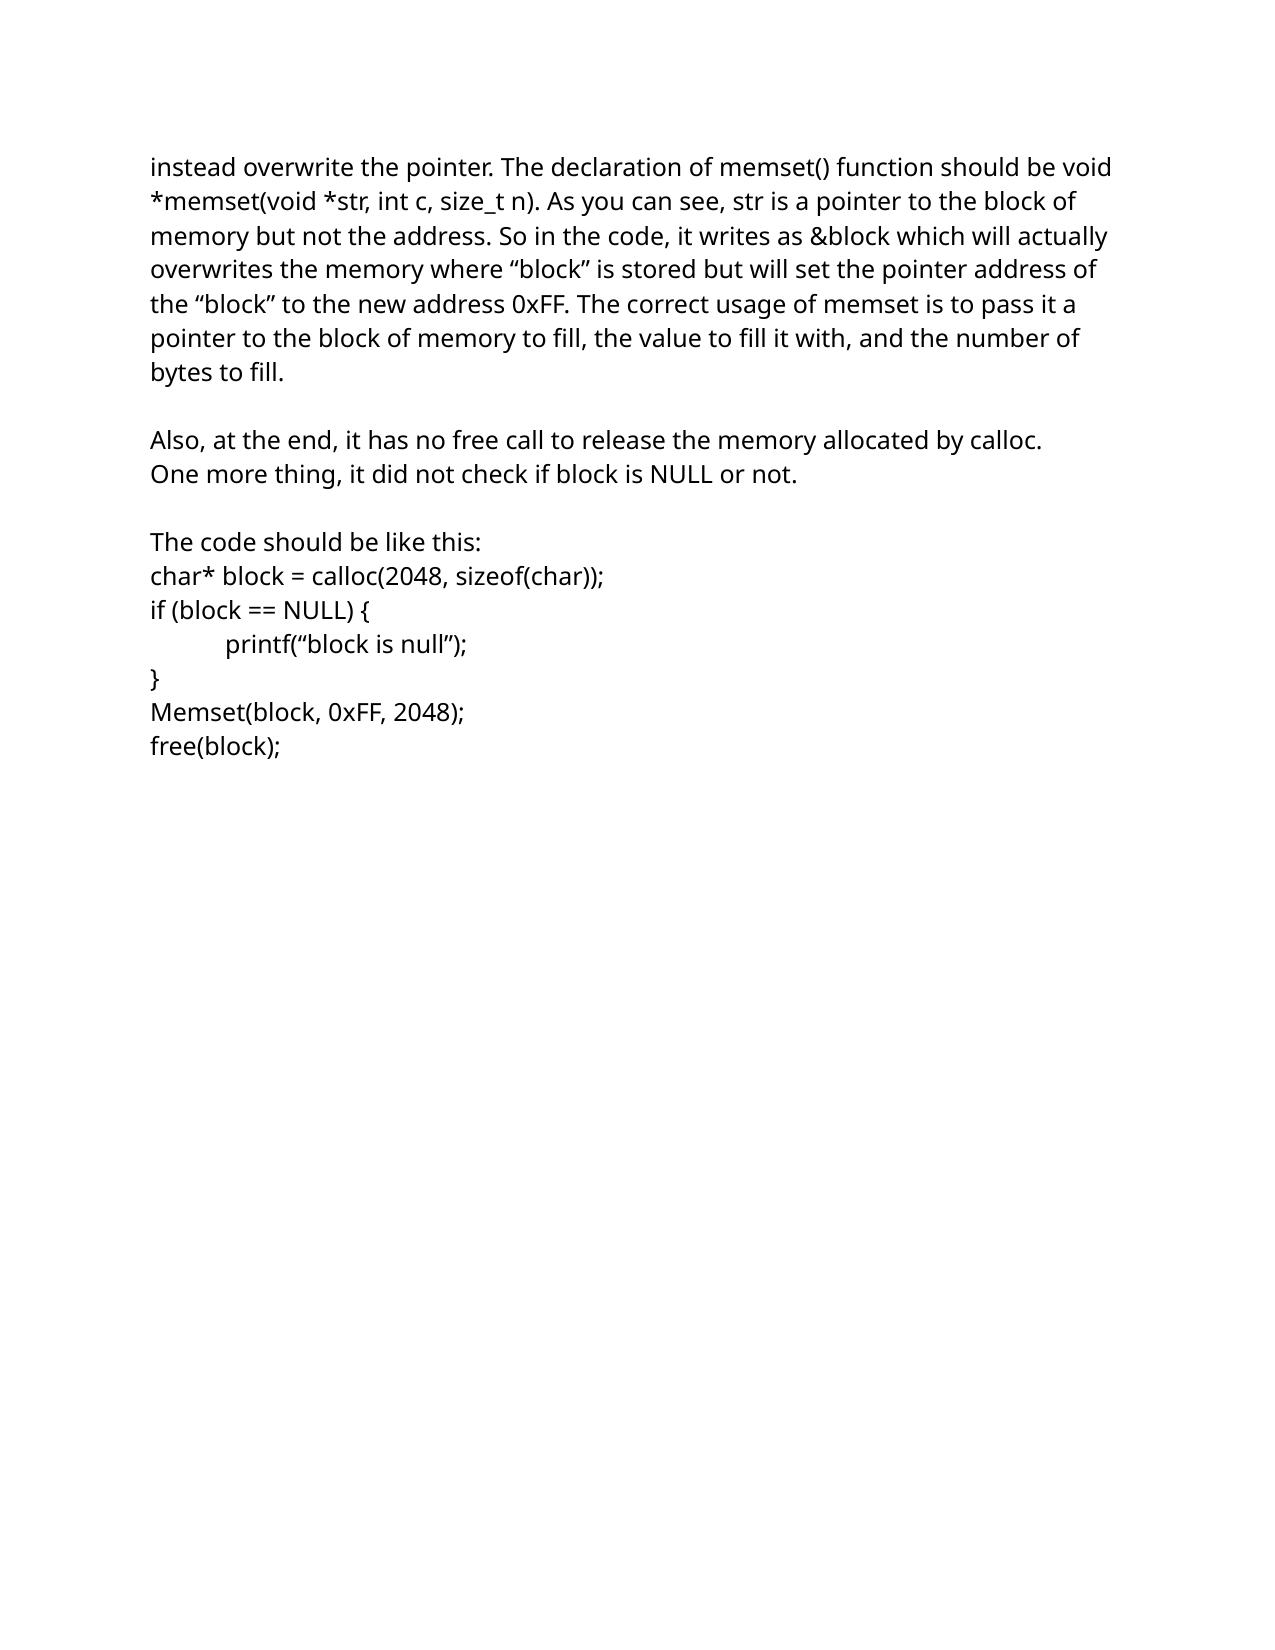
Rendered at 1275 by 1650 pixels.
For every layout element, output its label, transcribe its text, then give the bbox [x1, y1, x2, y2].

text The code should be like this: [150, 525, 1125, 559]
text if (block == NULL) { [150, 593, 1125, 627]
text free(block); [150, 729, 1125, 763]
text printf(“block is null”); [150, 627, 1125, 661]
text One more thing, it did not check if block is NULL or not. [150, 457, 1125, 491]
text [150, 150, 1125, 388]
text char* block = calloc(2048, sizeof(char)); [150, 559, 1125, 593]
text } [150, 661, 1125, 695]
text Also, at the end, it has no free call to release the memory allocated by calloc. [150, 422, 1125, 457]
text Memset(block, 0xFF, 2048); [150, 695, 1125, 729]
